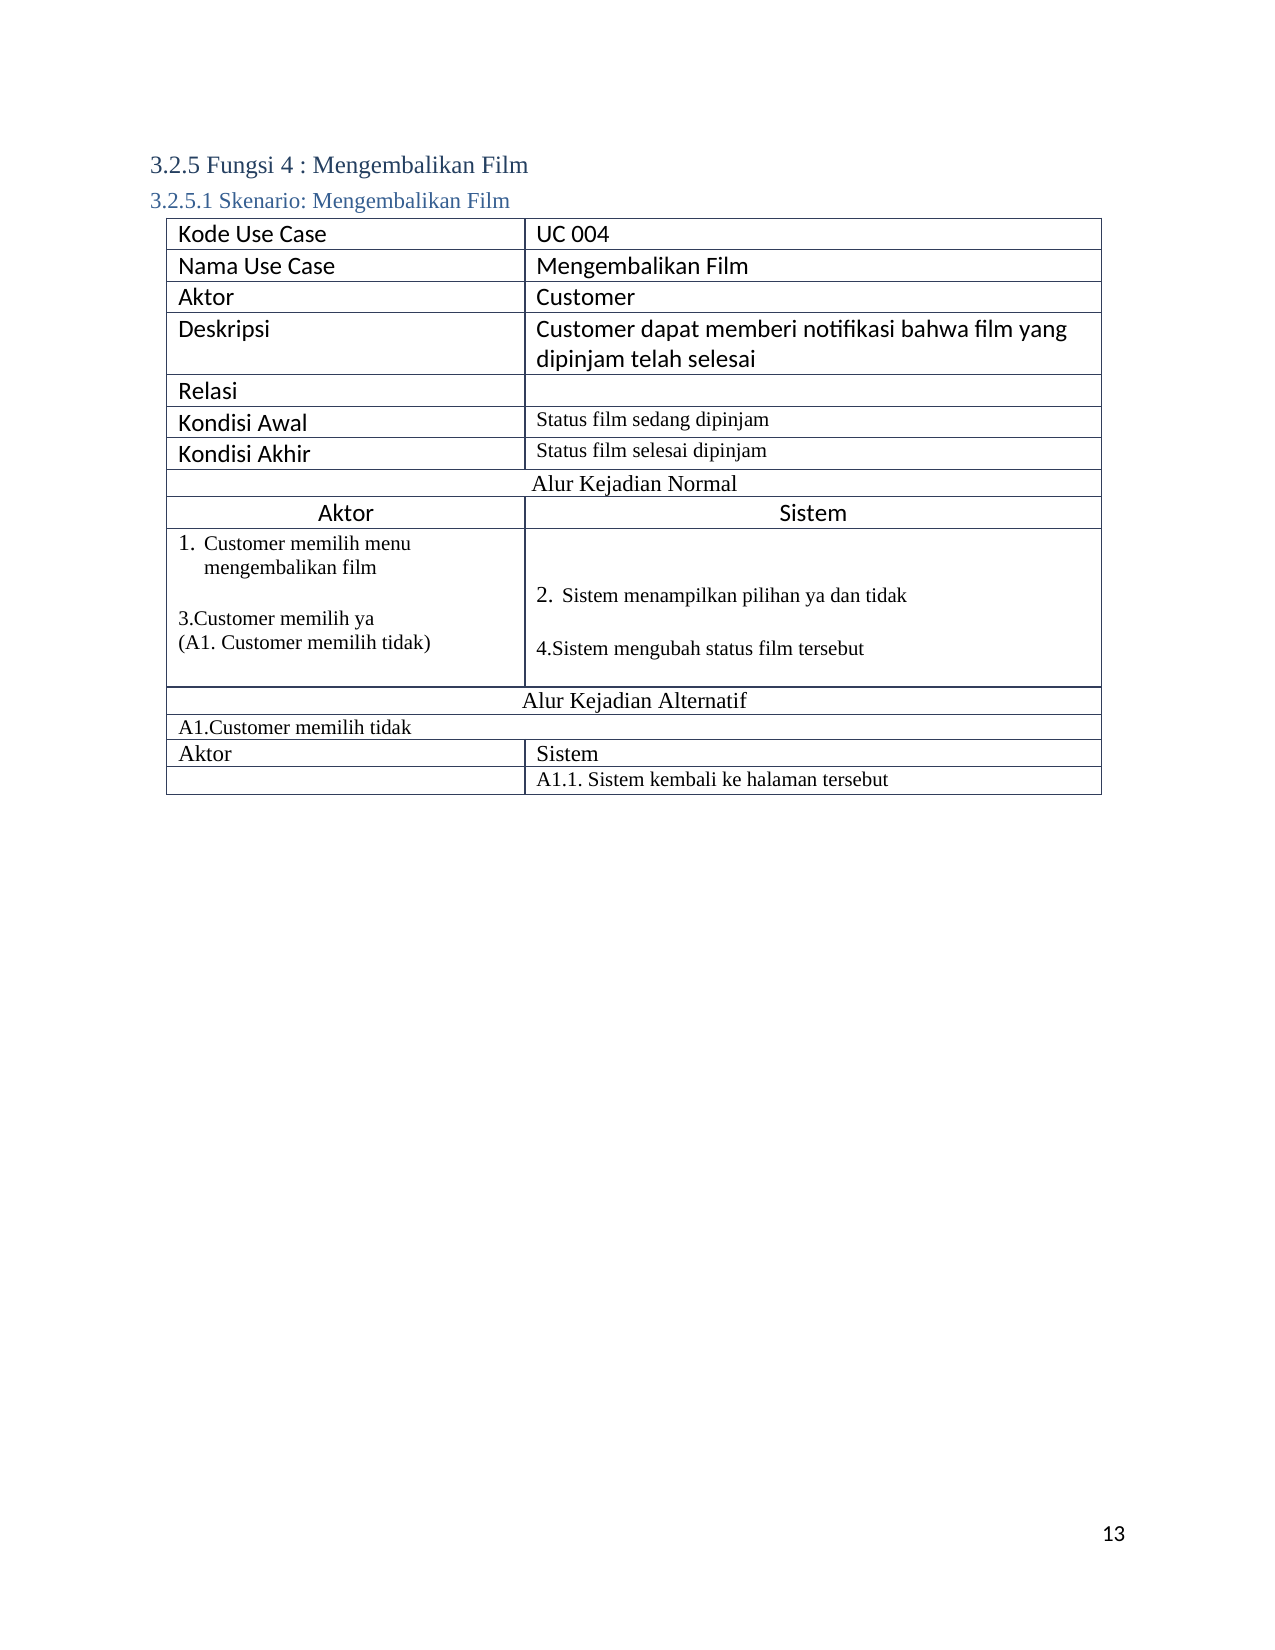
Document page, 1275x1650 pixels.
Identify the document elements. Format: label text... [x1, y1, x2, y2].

table_header Kode Use Case [167, 219, 524, 249]
table_cell Status film selesai dipinjam [526, 438, 1101, 469]
table_cell Aktor [167, 282, 524, 312]
table_cell Alur Kejadian Normal [167, 470, 1101, 496]
subtitle 3.2.5.1 Skenario: Mengembalikan Film [150, 187, 1125, 213]
table_cell Sistem [526, 497, 1101, 528]
table_cell Kondisi Akhir [167, 438, 524, 469]
table_cell Kondisi Awal [167, 407, 524, 437]
table_cell A1.Customer memilih tidak [167, 715, 1101, 739]
table_cell Aktor [167, 740, 524, 766]
table_cell Status film sedang dipinjam [526, 407, 1101, 437]
table_cell Sistem [526, 740, 1101, 766]
table_cell Relasi [167, 375, 524, 406]
table_cell Customer memilih menu mengembalikan film 3.Customer memilih ya (A1. Customer memilih tidak) [167, 529, 524, 686]
table_cell Alur Kejadian Alternatif [167, 688, 1101, 714]
table_cell Sistem menampilkan pilihan ya dan tidak 4.Sistem mengubah status film tersebut [526, 529, 1101, 686]
table_cell [167, 767, 524, 794]
table_cell A1.1. Sistem kembali ke halaman tersebut [526, 767, 1101, 794]
table_cell Nama Use Case [167, 250, 524, 281]
table_cell Customer dapat memberi notifikasi bahwa film yang dipinjam telah selesai [526, 313, 1101, 374]
table_header UC 004 [526, 219, 1101, 249]
subtitle 3.2.5 Fungsi 4 : Mengembalikan Film [150, 150, 1125, 179]
table_cell [526, 375, 1101, 406]
table_cell Mengembalikan Film [526, 250, 1101, 281]
table_cell Deskripsi [167, 313, 524, 374]
table_cell Aktor [167, 497, 524, 528]
table_cell Customer [526, 282, 1101, 312]
